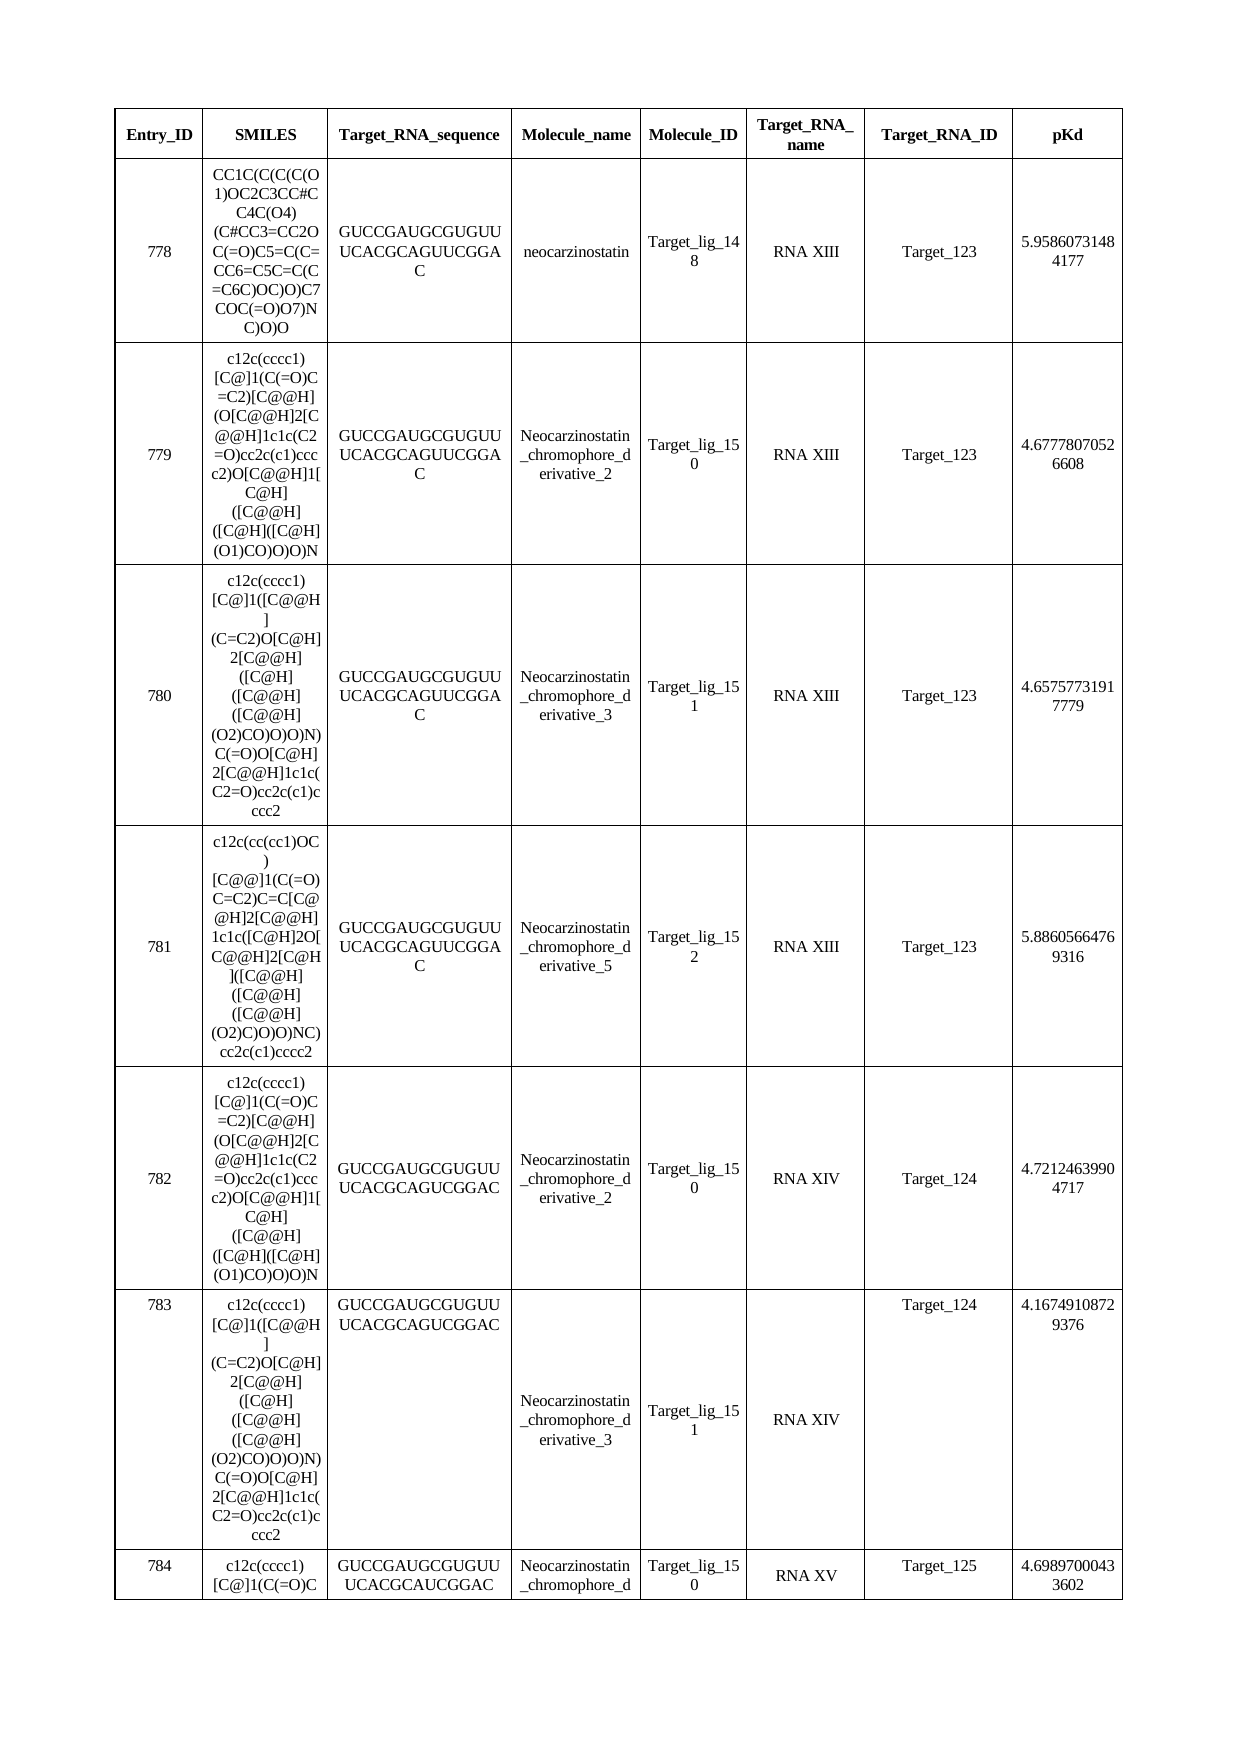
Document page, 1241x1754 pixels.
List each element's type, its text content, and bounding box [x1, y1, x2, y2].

table_cell neocarzinostatin [512, 159, 640, 342]
table_cell c12c(cc(cc1)OC ) [C@@]1(C(=O) C=C2)C=C[C@ @H]2[C@@H] 1c1c([C@H]2O[ C@@H]2[C@H ]([C@@H] ([C@@H] ([C@@H] (O2)C)O)O)NC) cc2c(c1)cccc2 [203, 826, 327, 1066]
table_cell GUCCGAUGCGUGUU UCACGCAGUUCGGA C [328, 343, 511, 564]
table_cell RNA XV [747, 1550, 864, 1599]
table_cell 778 [116, 159, 202, 342]
table_cell Target_124 [865, 1290, 1012, 1549]
table_cell 4.6777807052 6608 [1013, 343, 1122, 564]
table_cell Neocarzinostatin _chromophore_d [512, 1550, 640, 1599]
table_cell Neocarzinostatin _chromophore_d erivative_5 [512, 826, 640, 1066]
table_cell Target_123 [865, 159, 1012, 342]
table_cell Target_lig_15 1 [641, 1290, 746, 1549]
table_header Molecule_ID [641, 109, 746, 158]
table_cell Neocarzinostatin _chromophore_d erivative_3 [512, 565, 640, 825]
table_cell 784 [116, 1550, 202, 1599]
table_cell 783 [116, 1290, 202, 1549]
table_cell RNA XIII [747, 826, 864, 1066]
table_cell Neocarzinostatin _chromophore_d erivative_2 [512, 343, 640, 564]
table_cell Target_lig_15 0 [641, 1550, 746, 1599]
table_cell GUCCGAUGCGUGUU UCACGCAGUCGGAC [328, 1290, 511, 1549]
table_header Target_RNA_ name [747, 109, 864, 158]
table_cell 5.9586073148 4177 [1013, 159, 1122, 342]
table_cell 780 [116, 565, 202, 825]
table_cell Target_123 [865, 343, 1012, 564]
table_header SMILES [203, 109, 327, 158]
table_cell 4.7212463990 4717 [1013, 1067, 1122, 1288]
table_cell Target_lig_15 2 [641, 826, 746, 1066]
table_cell RNA XIV [747, 1290, 864, 1549]
table_cell Target_125 [865, 1550, 1012, 1599]
table_cell RNA XIV [747, 1067, 864, 1288]
table_cell Neocarzinostatin _chromophore_d erivative_3 [512, 1290, 640, 1549]
table_cell GUCCGAUGCGUGUU UCACGCAGUUCGGA C [328, 159, 511, 342]
table_cell 5.8860566476 9316 [1013, 826, 1122, 1066]
table_cell 4.6575773191 7779 [1013, 565, 1122, 825]
table_cell GUCCGAUGCGUGUU UCACGCAGUUCGGA C [328, 826, 511, 1066]
table_cell 4.6989700043 3602 [1013, 1550, 1122, 1599]
table_header Molecule_name [512, 109, 640, 158]
table_cell RNA XIII [747, 159, 864, 342]
table_cell RNA XIII [747, 565, 864, 825]
table_header Entry_ID [116, 109, 202, 158]
table_header Target_RNA_ID [865, 109, 1012, 158]
table_header Target_RNA_sequence [328, 109, 511, 158]
table_cell GUCCGAUGCGUGUU UCACGCAGUCGGAC [328, 1067, 511, 1288]
table_cell GUCCGAUGCGUGUU UCACGCAGUUCGGA C [328, 565, 511, 825]
table_cell c12c(cccc1) [C@]1(C(=O)C =C2)[C@@H] (O[C@@H]2[C @@H]1c1c(C2 =O)cc2c(c1)ccc c2)O[C@@H]1[ C@H] ([C@@H] ([C@H]([C@H] (O1)CO)O)O)N [203, 343, 327, 564]
table_cell RNA XIII [747, 343, 864, 564]
table_cell c12c(cccc1) [C@]1([C@@H ] (C=C2)O[C@H] 2[C@@H] ([C@H] ([C@@H] ([C@@H] (O2)CO)O)O)N) C(=O)O[C@H] 2[C@@H]1c1c( C2=O)cc2c(c1)c ccc2 [203, 565, 327, 825]
table_cell Target_lig_15 0 [641, 1067, 746, 1288]
table_cell c12c(cccc1) [C@]1(C(=O)C =C2)[C@@H] (O[C@@H]2[C @@H]1c1c(C2 =O)cc2c(c1)ccc c2)O[C@@H]1[ C@H] ([C@@H] ([C@H]([C@H] (O1)CO)O)O)N [203, 1067, 327, 1288]
table_cell Target_lig_15 0 [641, 343, 746, 564]
table_cell 782 [116, 1067, 202, 1288]
table_cell 779 [116, 343, 202, 564]
table_cell CC1C(C(C(C(O 1)OC2C3CC#C C4C(O4) (C#CC3=CC2O C(=O)C5=C(C= CC6=C5C=C(C =C6C)OC)O)C7 COC(=O)O7)N C)O)O [203, 159, 327, 342]
table_header pKd [1013, 109, 1122, 158]
table_cell Target_123 [865, 565, 1012, 825]
table_cell Target_123 [865, 826, 1012, 1066]
table_cell Target_lig_14 8 [641, 159, 746, 342]
table_cell Target_124 [865, 1067, 1012, 1288]
table_cell GUCCGAUGCGUGUU UCACGCAUCGGAC [328, 1550, 511, 1599]
table_cell Neocarzinostatin _chromophore_d erivative_2 [512, 1067, 640, 1288]
table_cell 4.1674910872 9376 [1013, 1290, 1122, 1549]
table_cell c12c(cccc1) [C@]1(C(=O)C [203, 1550, 327, 1599]
table_cell Target_lig_15 1 [641, 565, 746, 825]
table_cell c12c(cccc1) [C@]1([C@@H ] (C=C2)O[C@H] 2[C@@H] ([C@H] ([C@@H] ([C@@H] (O2)CO)O)O)N) C(=O)O[C@H] 2[C@@H]1c1c( C2=O)cc2c(c1)c ccc2 [203, 1290, 327, 1549]
table_cell 781 [116, 826, 202, 1066]
